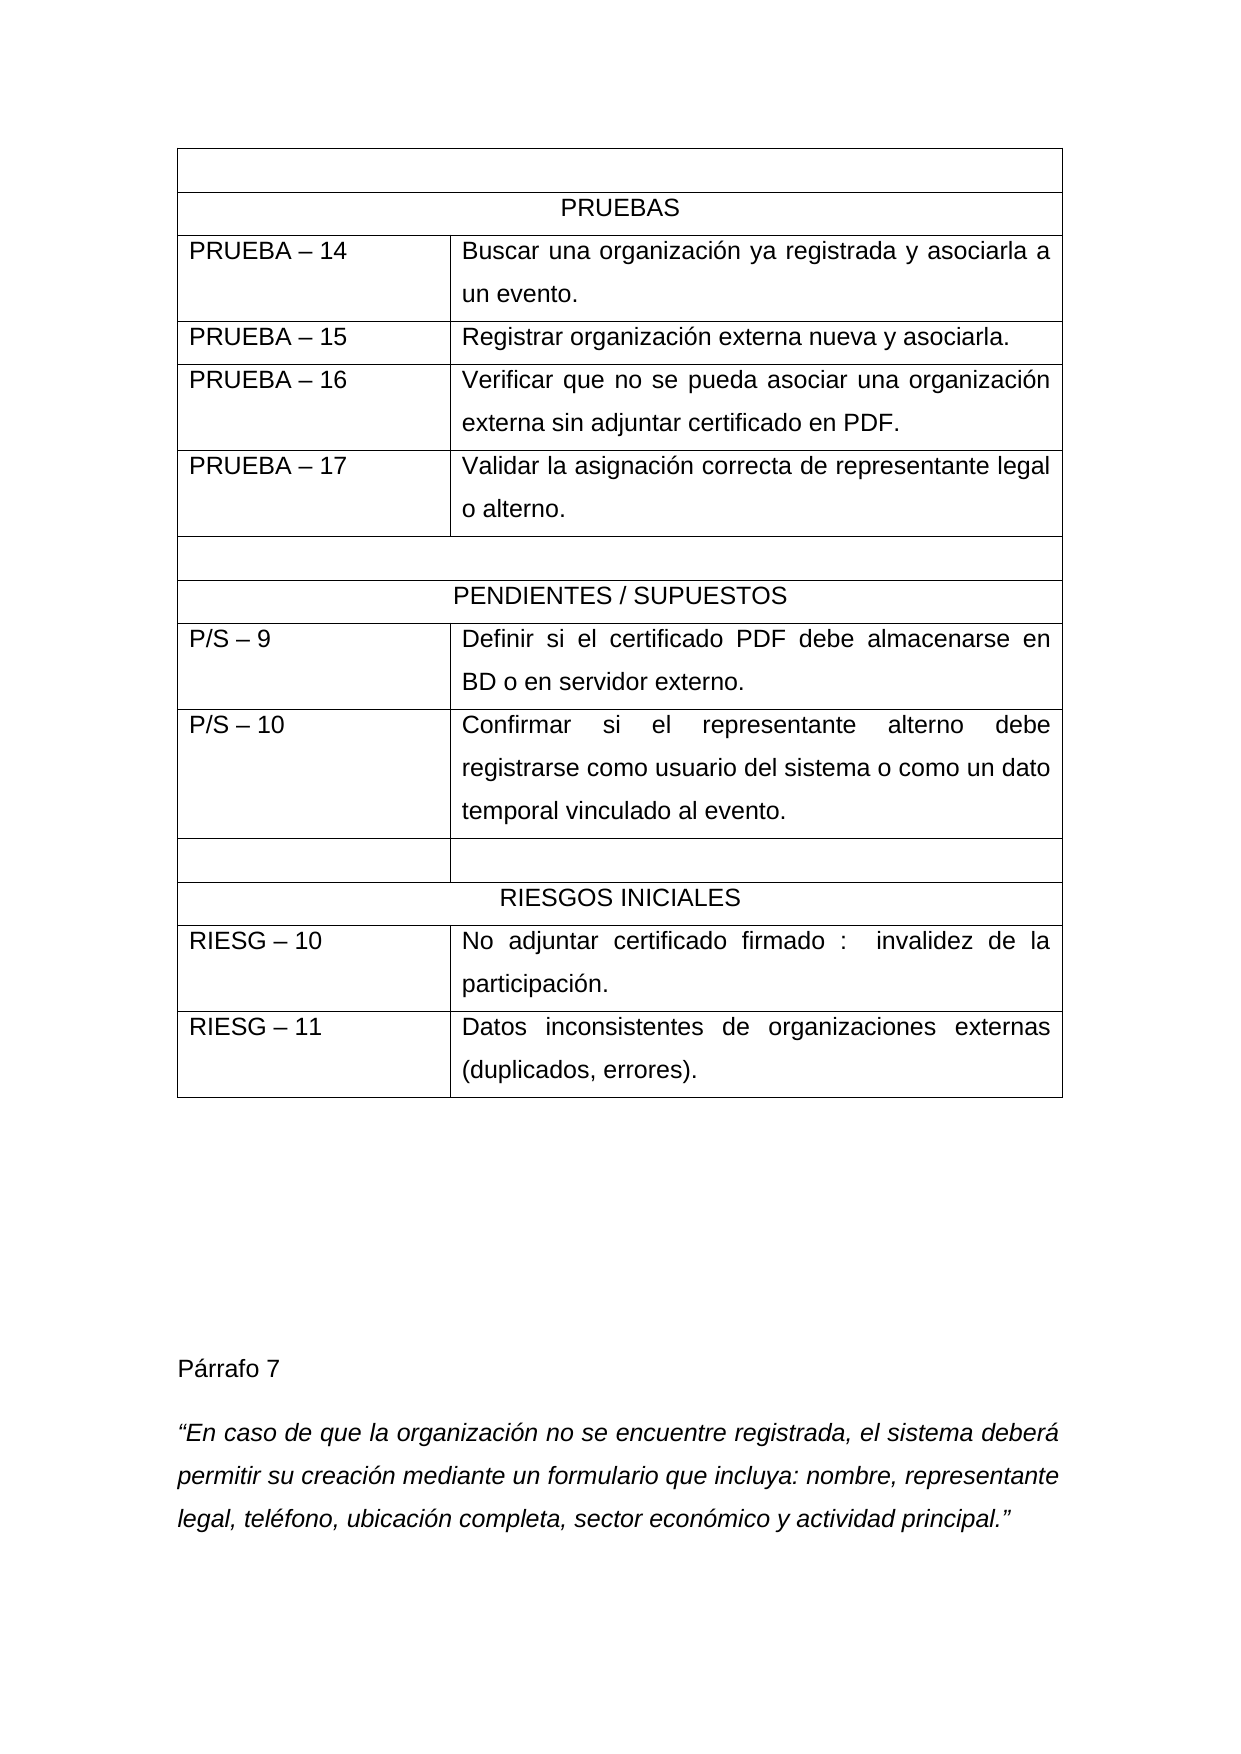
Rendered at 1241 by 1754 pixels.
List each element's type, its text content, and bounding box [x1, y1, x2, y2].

table_cell PRUEBA – 14 [178, 236, 450, 321]
table_cell Buscar una organización ya registrada y asociarla a un evento. [451, 236, 1062, 321]
table_cell PRUEBAS [178, 193, 1062, 234]
text Párrafo 7 [177, 1354, 1063, 1382]
table_cell Confirmar si el representante alterno debe registrarse como usuario del sistema o como un dato temporal vinculado al evento. [451, 710, 1062, 838]
table_cell P/S – 9 [178, 624, 450, 709]
table_cell RIESGOS INICIALES [178, 883, 1062, 925]
table_cell [451, 839, 1062, 882]
table_cell Verificar que no se pueda asociar una organización externa sin adjuntar certificado en PDF. [451, 365, 1062, 449]
table_cell Registrar organización externa nueva y asociarla. [451, 322, 1062, 363]
table_cell No adjuntar certificado firmado : invalidez de la participación. [451, 926, 1062, 1011]
table_cell [178, 537, 1062, 580]
text “En caso de que la organización no se encuentre registrada, el sistema deberá permitir su creación mediante un formulario que incluya: nombre, representante legal, teléfono, ubicación completa, sector económico y actividad principal.” [177, 1418, 1063, 1533]
table_cell Datos inconsistentes de organizaciones externas (duplicados, errores). [451, 1012, 1062, 1097]
table_cell PRUEBA – 17 [178, 451, 450, 536]
table_cell RIESG – 11 [178, 1012, 450, 1097]
table_cell P/S – 10 [178, 710, 450, 838]
table_cell PENDIENTES / SUPUESTOS [178, 581, 1062, 623]
table_cell RIESG – 10 [178, 926, 450, 1011]
table_cell Validar la asignación correcta de representante legal o alterno. [451, 451, 1062, 536]
table_cell [178, 149, 1062, 192]
table_cell PRUEBA – 15 [178, 322, 450, 363]
table_cell Definir si el certificado PDF debe almacenarse en BD o en servidor externo. [451, 624, 1062, 709]
table_cell PRUEBA – 16 [178, 365, 450, 449]
table_cell [178, 839, 450, 882]
